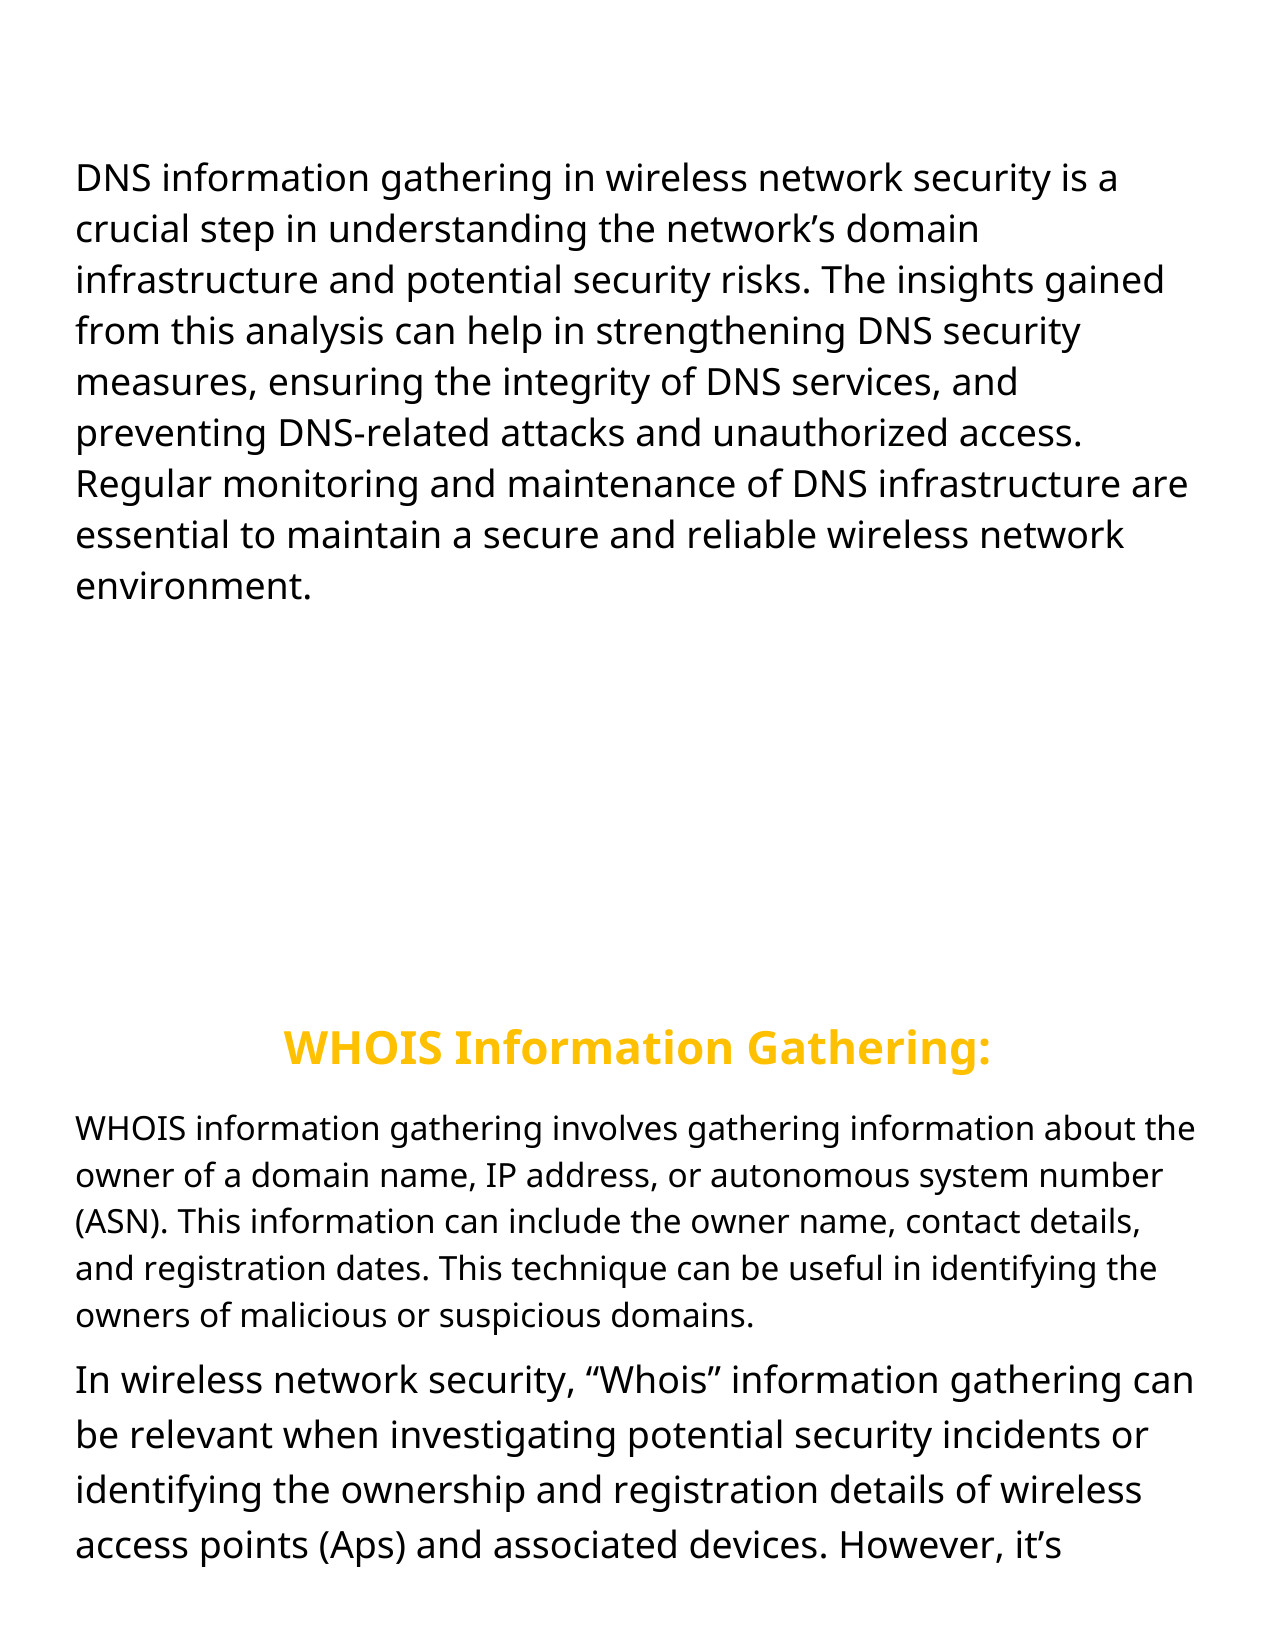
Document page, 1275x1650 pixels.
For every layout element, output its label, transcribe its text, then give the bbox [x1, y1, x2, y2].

subtitle DNS information gathering in wireless network security is a crucial step in understanding the network’s domain infrastructure and potential security risks. The insights gained from this analysis can help in strengthening DNS security measures, ensuring the integrity of DNS services, and preventing DNS-related attacks and unauthorized access. Regular monitoring and maintenance of DNS infrastructure are essential to maintain a secure and reliable wireless network environment. [75, 151, 1200, 610]
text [75, 1353, 1200, 1569]
subtitle WHOIS Information Gathering: [75, 1016, 1200, 1078]
subtitle WHOIS information gathering involves gathering information about the owner of a domain name, IP address, or autonomous system number (ASN). This information can include the owner name, contact details, and registration dates. This technique can be useful in identifying the owners of malicious or suspicious domains. [75, 1103, 1200, 1337]
